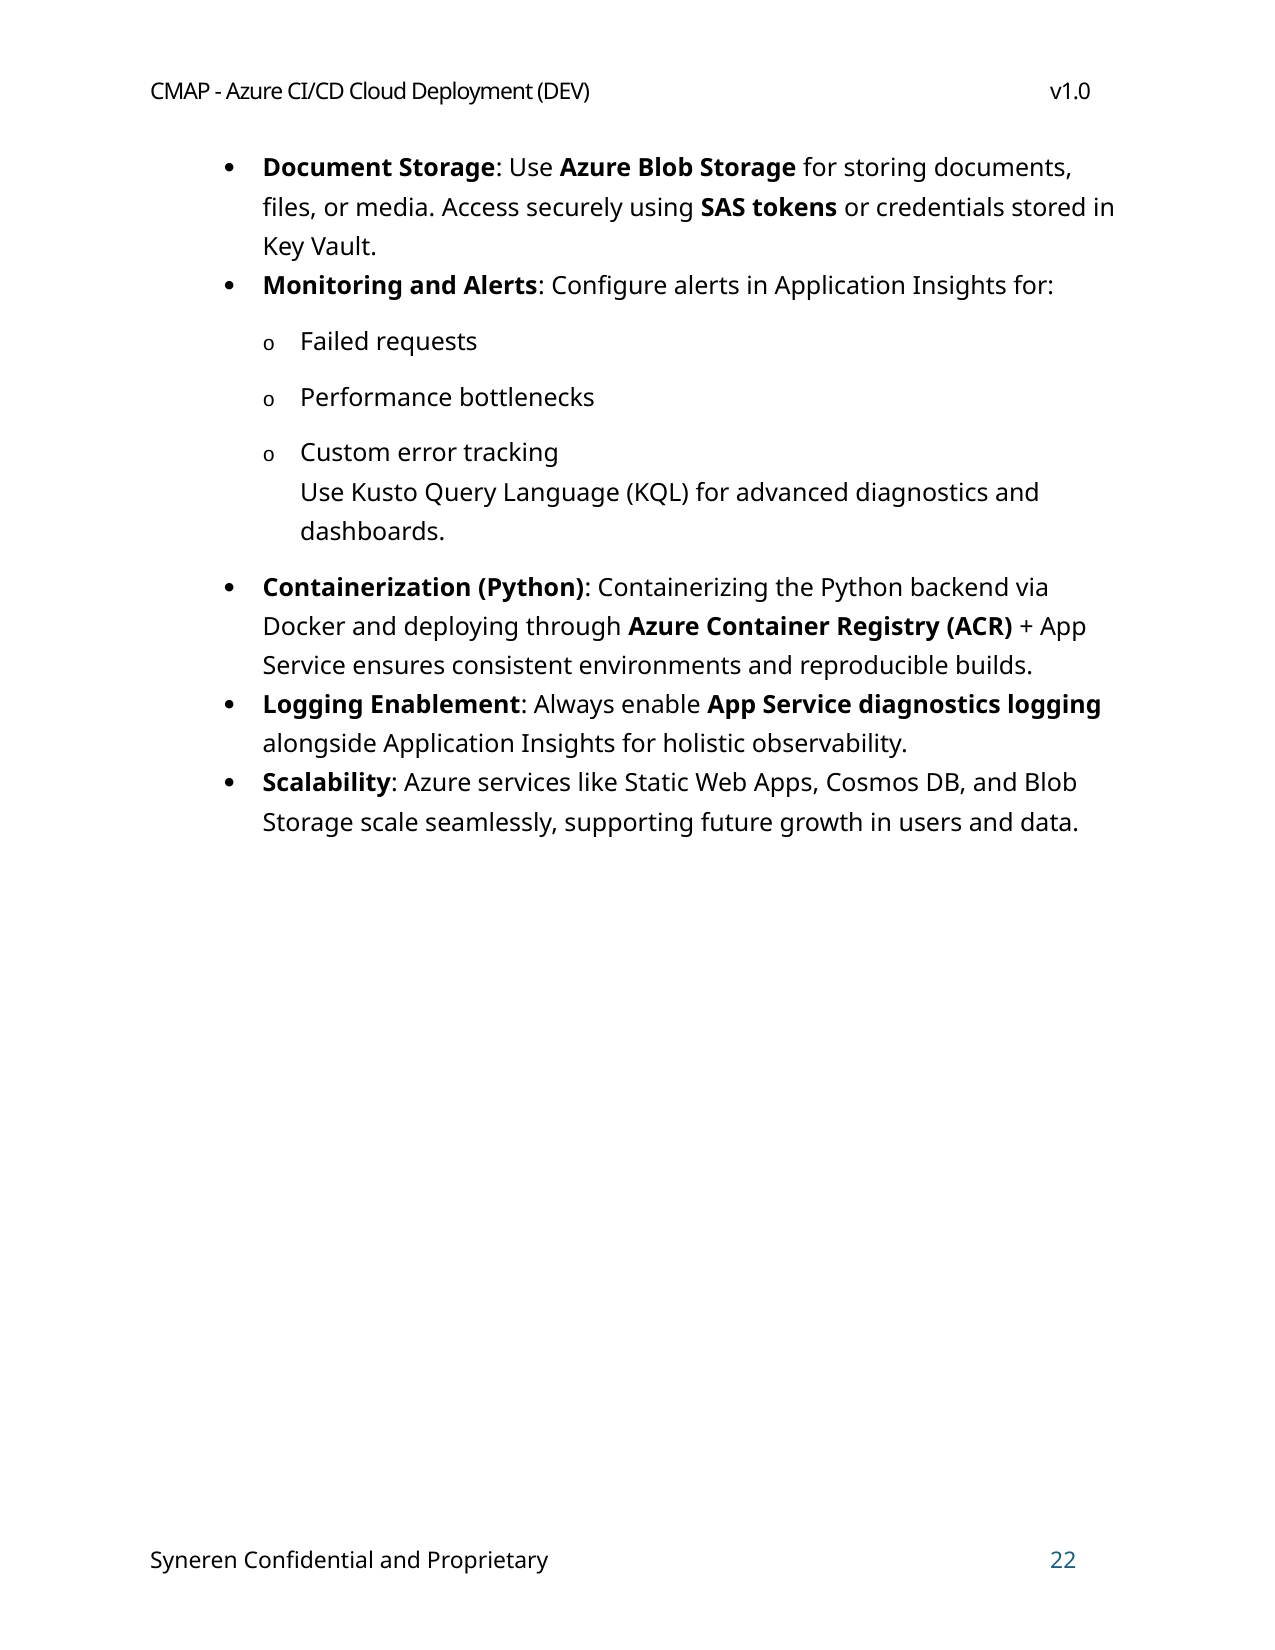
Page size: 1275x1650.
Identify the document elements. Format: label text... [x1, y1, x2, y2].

list Scalability: Azure services like Static Web Apps, Cosmos DB, and Blob Storage scale seamlessly, supporting future growth in users and data. [225, 765, 1125, 838]
list Document Storage: Use Azure Blob Storage for storing documents, files, or media. Access securely using SAS tokens or credentials stored in Key Vault. [225, 150, 1125, 262]
list Custom error tracking Use Kusto Query Language (KQL) for advanced diagnostics and dashboards. [262, 435, 1125, 547]
list Logging Enablement: Always enable App Service diagnostics logging alongside Application Insights for holistic observability. [225, 687, 1125, 760]
list Failed requests [262, 323, 1125, 357]
list Monitoring and Alerts: Configure alerts in Application Insights for: [225, 267, 1125, 302]
list Containerization (Python): Containerizing the Python backend via Docker and deploying through Azure Container Registry (ACR) + App Service ensures consistent environments and reproducible builds. [225, 569, 1125, 682]
list Performance bottlenecks [262, 379, 1125, 413]
